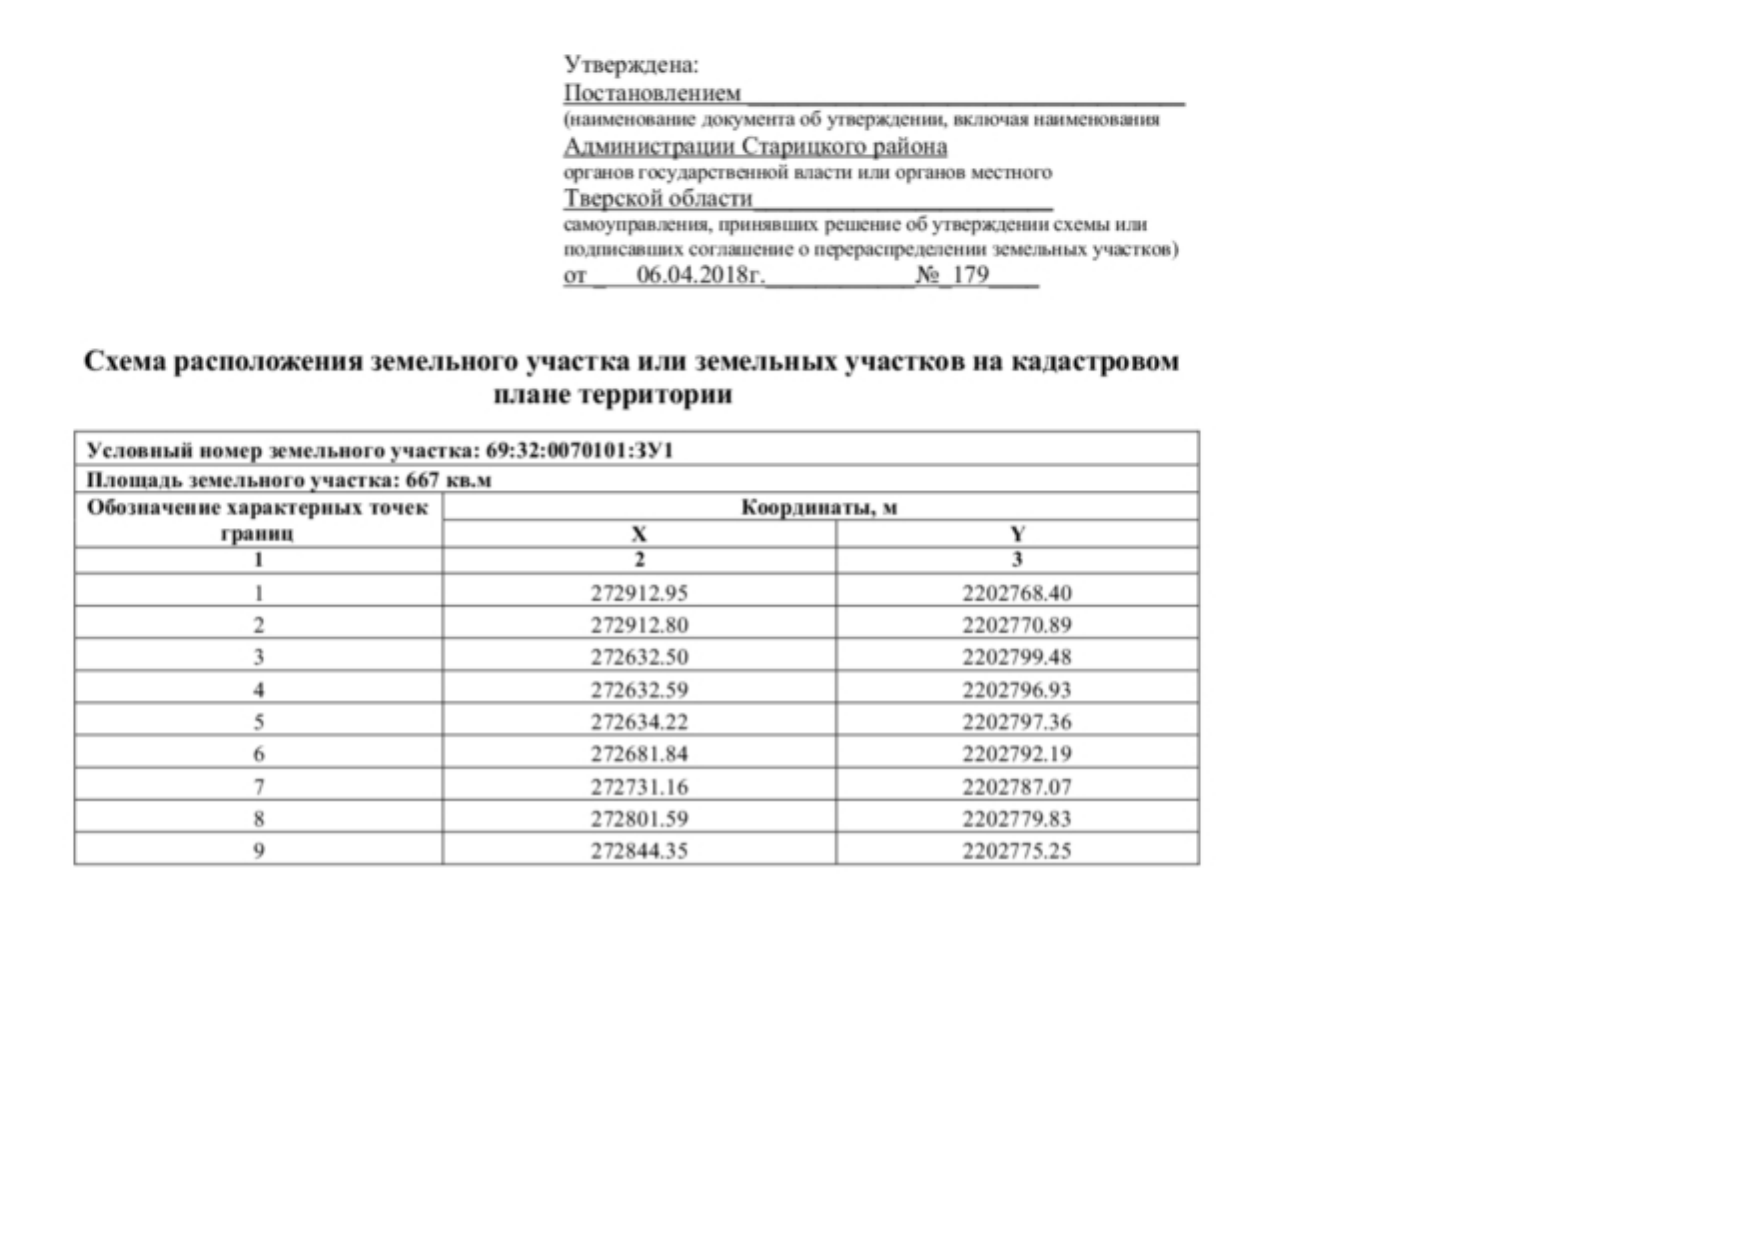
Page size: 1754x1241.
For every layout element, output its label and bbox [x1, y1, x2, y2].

picture [0, 0, 1241, 1241]
